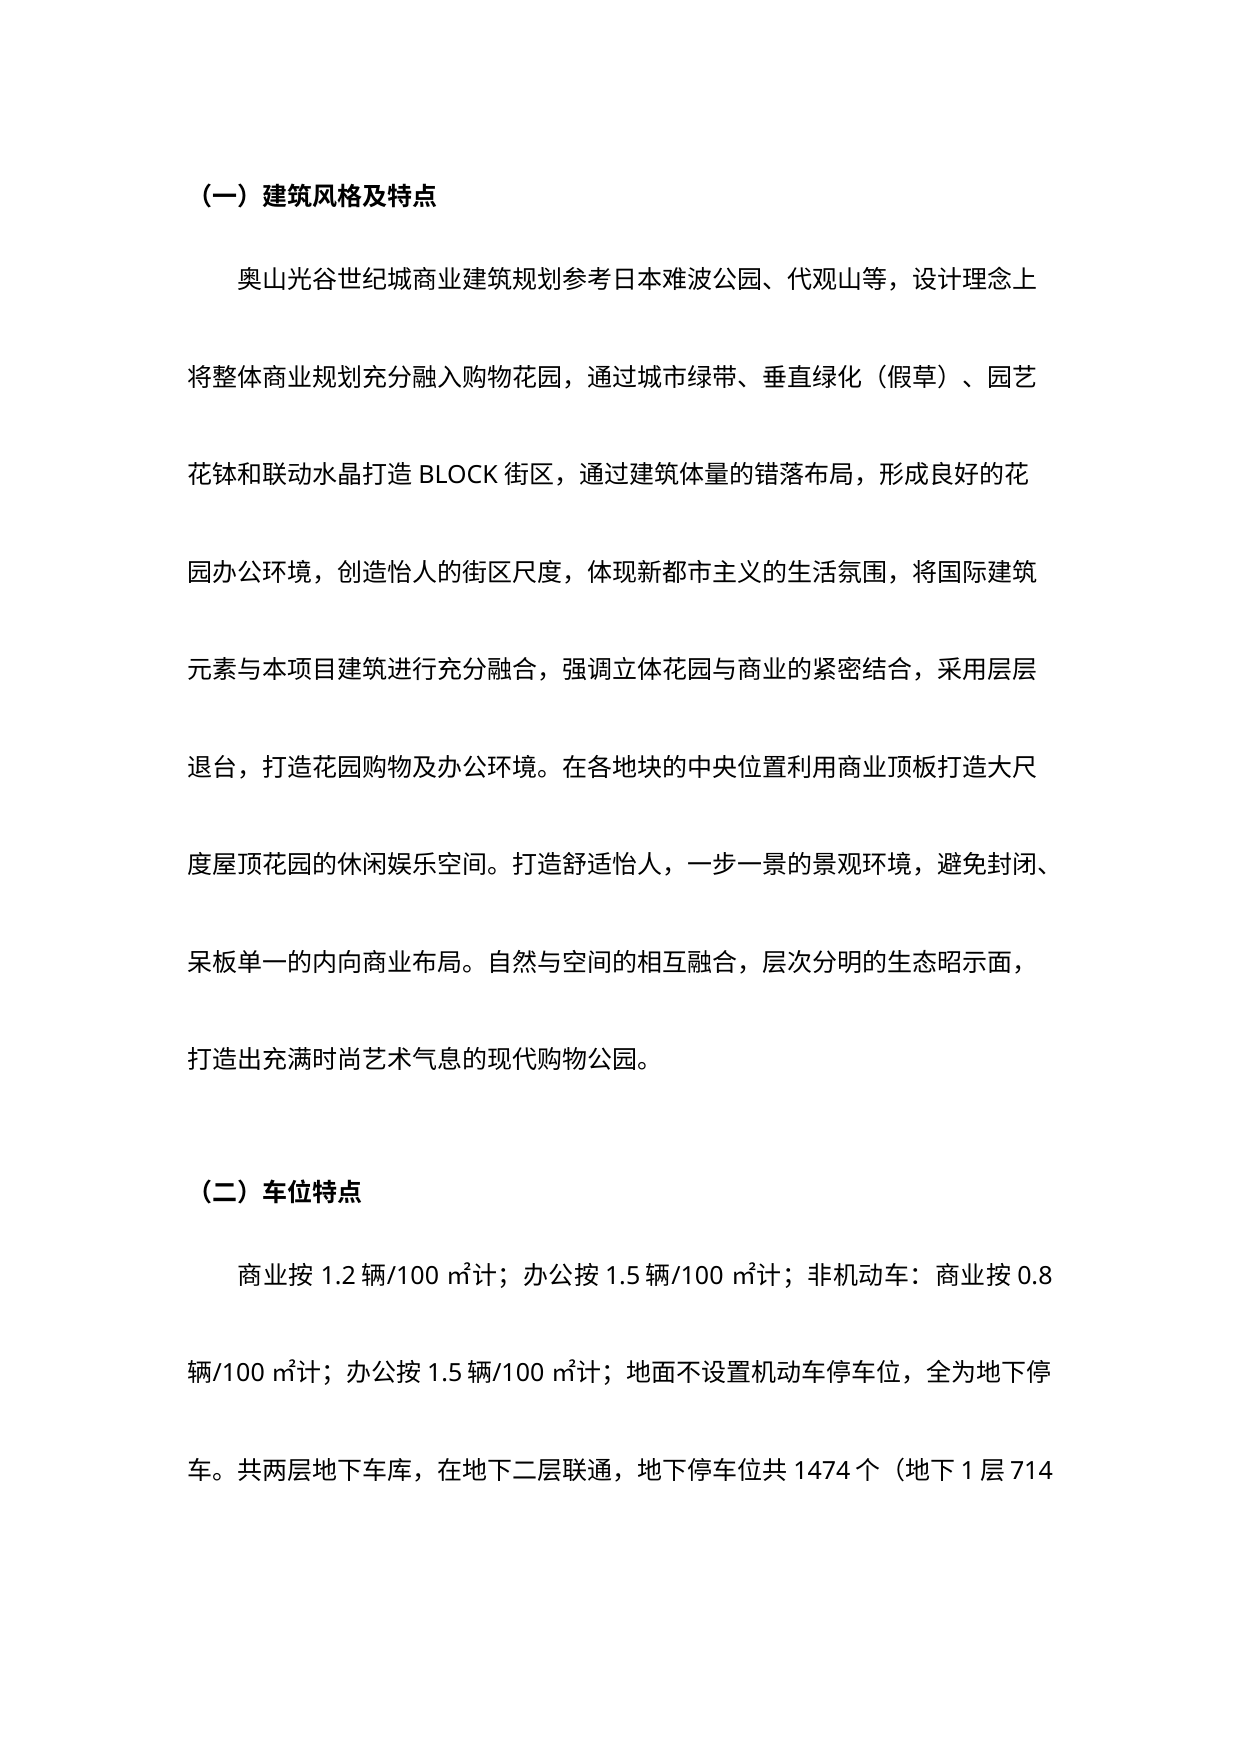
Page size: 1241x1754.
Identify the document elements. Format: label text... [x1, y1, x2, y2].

text （二）车位特点 [187, 1158, 1053, 1223]
text （一）建筑风格及特点 [187, 162, 1053, 227]
text 奥山光谷世纪城商业建筑规划参考日本难波公园、代观山等，设计理念上将整体商业规划充分融入购物花园，通过城市绿带、垂直绿化（假草）、园艺花钵和联动水晶打造 BLOCK 街区，通过建筑体量的错落布局，形成良好的花园办公环境，创造怡人的街区尺度，体现新都市主义的生活氛围，将国际建筑元素与本项目建筑进行充分融合，强调立体花园与商业的紧密结合，采用层层退台，打造花园购物及办公环境。在各地块的中央位置利用商业顶板打造大尺度屋顶花园的休闲娱乐空间。打造舒适怡人，一步一景的景观环境，避免封闭、呆板单一的内向商业布局。自然与空间的相互融合，层次分明的生态昭示面，打造出充满时尚艺术气息的现代购物公园。 [187, 245, 1053, 1090]
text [187, 1241, 1053, 1501]
